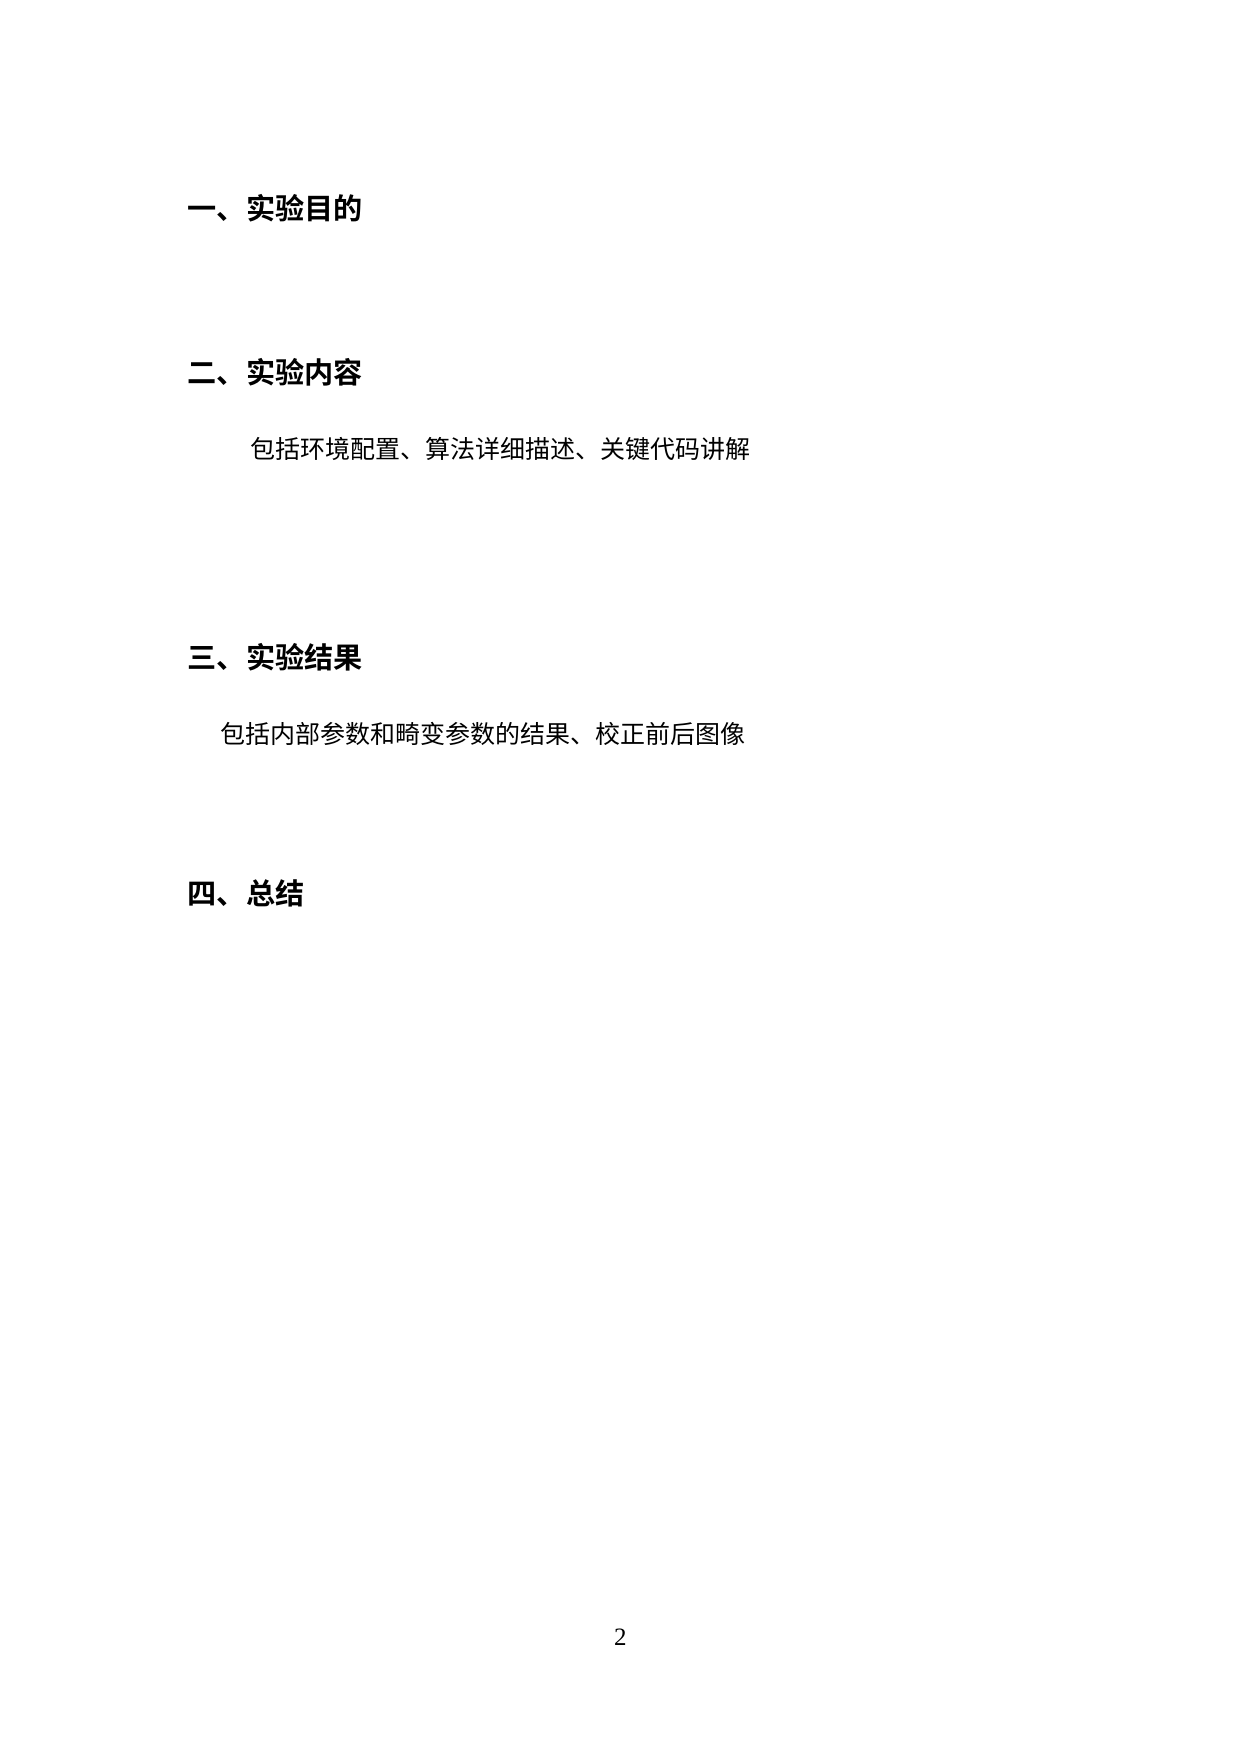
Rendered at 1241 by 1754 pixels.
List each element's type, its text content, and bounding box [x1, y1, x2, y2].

subtitle 三、实验结果 [187, 623, 1053, 688]
subtitle 四、总结 [187, 859, 1053, 924]
subtitle 二、实验内容 [187, 338, 1053, 403]
text 包括内部参数和畸变参数的结果、校正前后图像 [187, 700, 1053, 765]
text 包括环境配置、算法详细描述、关键代码讲解 [187, 415, 1053, 480]
subtitle 一、实验目的 [187, 174, 1053, 239]
